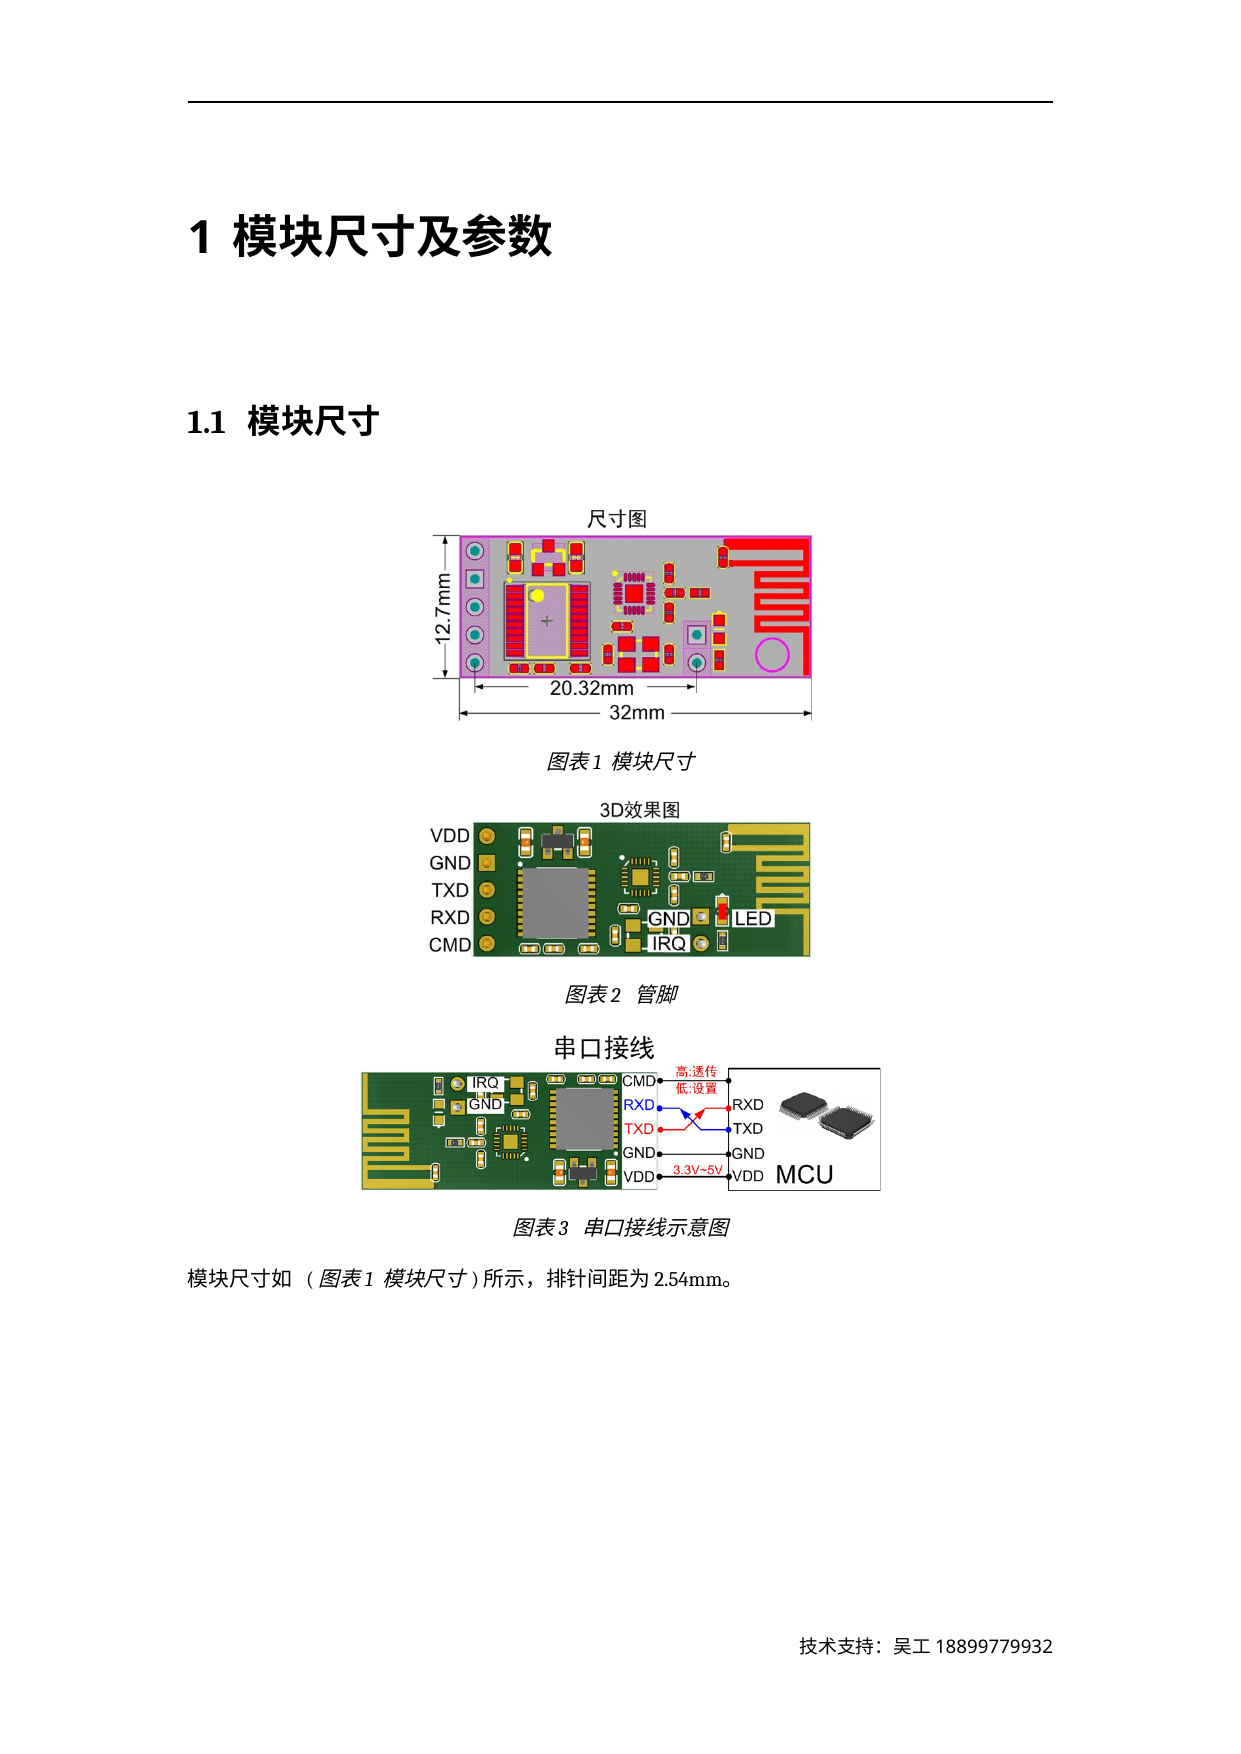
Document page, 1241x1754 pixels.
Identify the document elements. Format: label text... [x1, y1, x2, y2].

text 图表 3 串口接线示意图 [187, 1212, 1053, 1242]
text 图表 1 模块尺寸 [187, 745, 1053, 775]
picture [428, 796, 812, 958]
picture [428, 505, 812, 725]
subtitle 模块尺寸及参数 [187, 200, 1053, 266]
subtitle 模块尺寸 [187, 394, 1053, 443]
text 模块尺寸如 ( 图表 1 模块尺寸 ) 所示，排针间距为2.54mm。 [187, 1263, 1053, 1293]
picture [359, 1029, 881, 1191]
text 图表 2 管脚 [187, 978, 1053, 1009]
